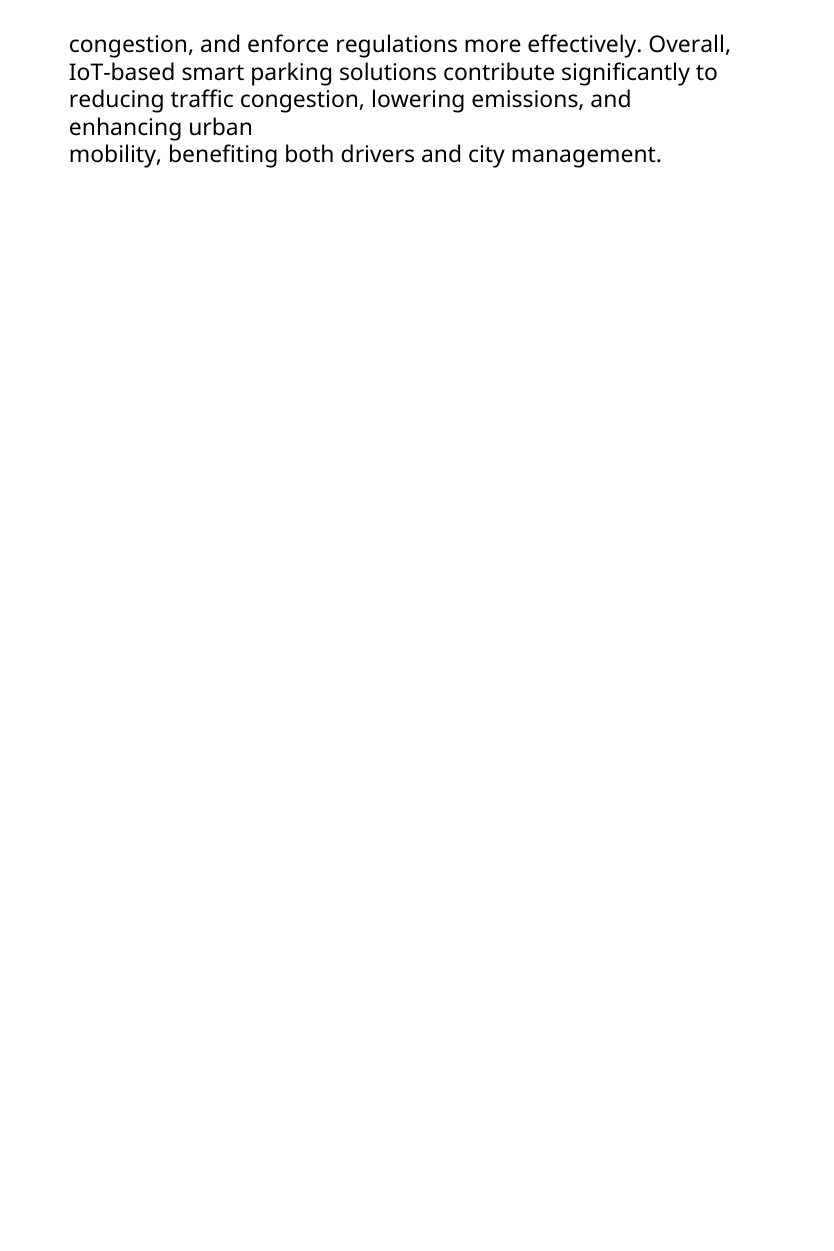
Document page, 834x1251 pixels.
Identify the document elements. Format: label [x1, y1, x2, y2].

text [69, 31, 749, 168]
